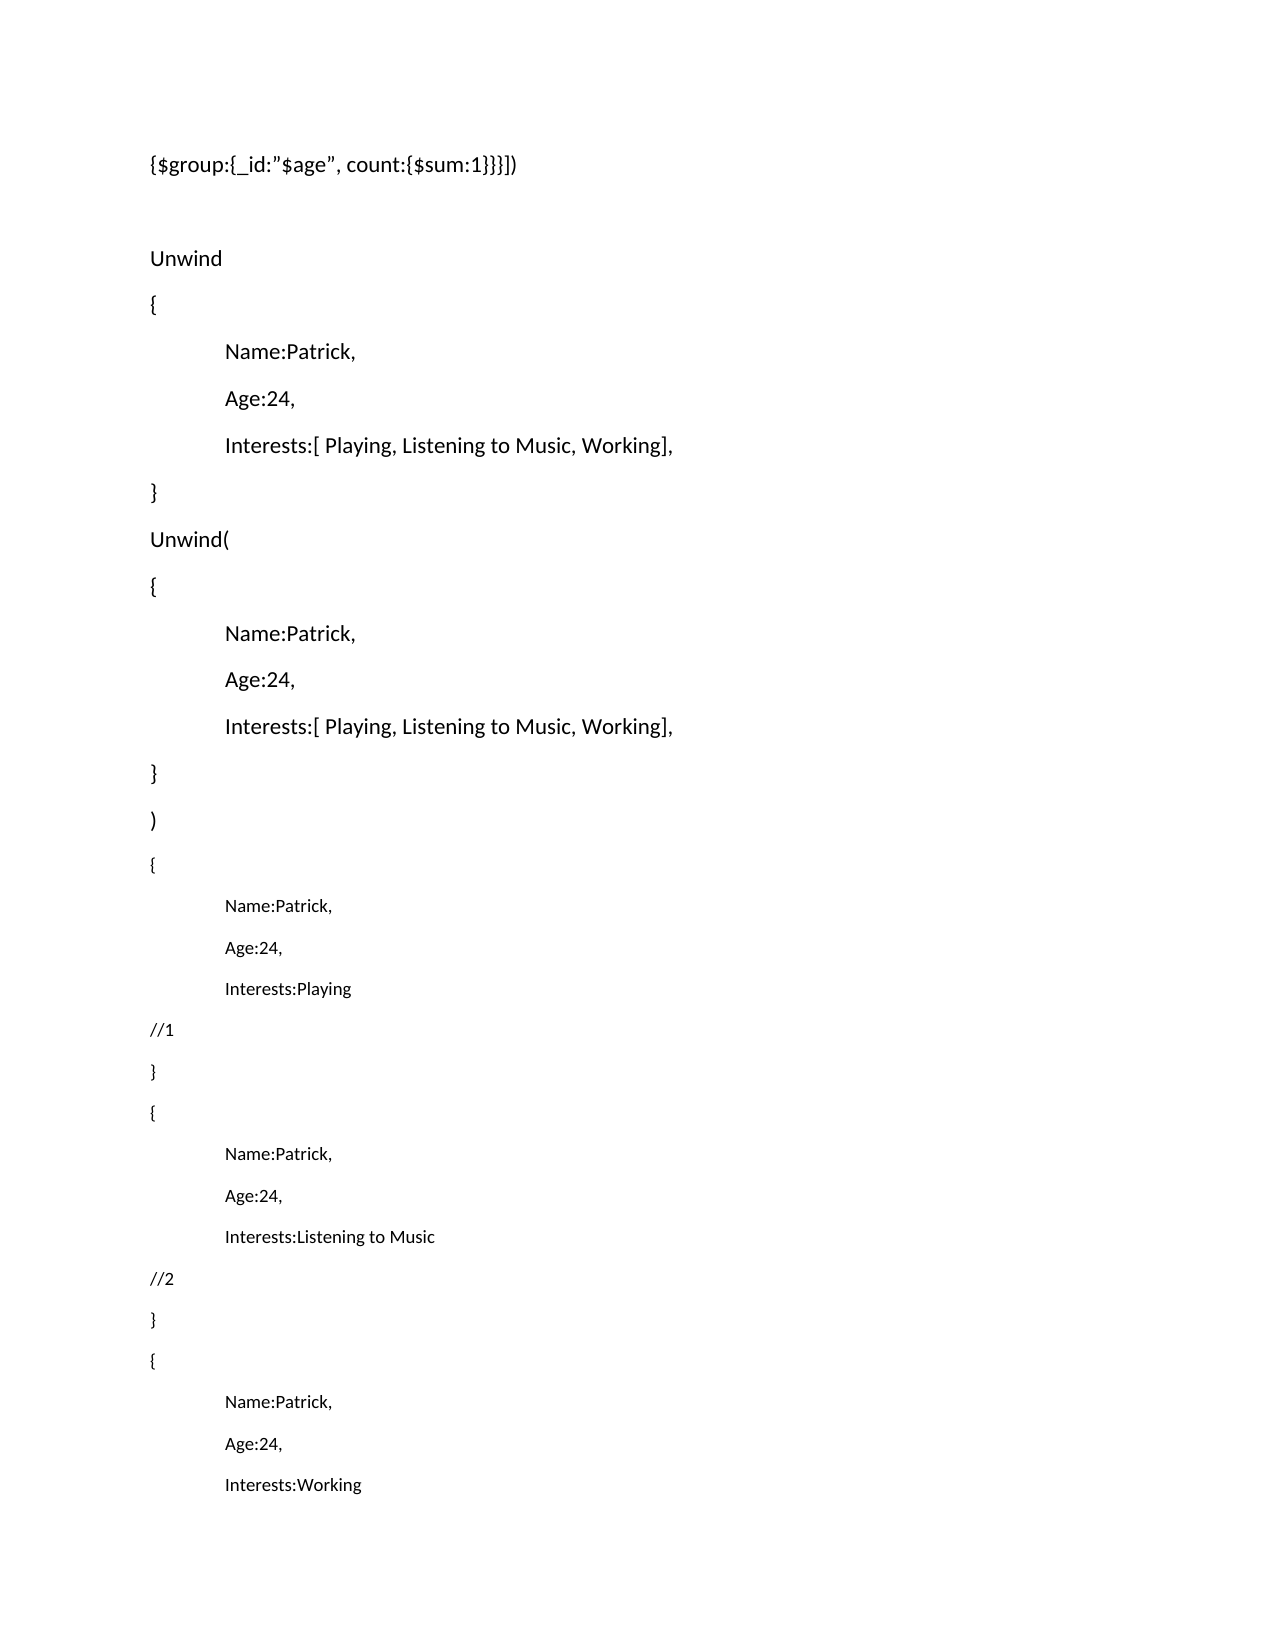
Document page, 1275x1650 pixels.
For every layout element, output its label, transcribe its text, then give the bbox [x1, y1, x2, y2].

text } [150, 759, 1125, 787]
text Name:Patrick, [150, 337, 1125, 366]
text {$group:{_id:”$age”, count:{$sum:1}}}]) [150, 150, 1125, 178]
text //1 [150, 1018, 1125, 1041]
text Name:Patrick, [150, 619, 1125, 647]
text //2 [150, 1267, 1125, 1289]
text Age:24, [150, 1432, 1125, 1455]
text { [150, 1101, 1125, 1124]
text Name:Patrick, [150, 1143, 1125, 1166]
text { [150, 572, 1125, 600]
text { [150, 291, 1125, 319]
text Unwind( [150, 525, 1125, 553]
text { [150, 853, 1125, 876]
text Interests:[ Playing, Listening to Music, Working], [150, 712, 1125, 741]
text } [150, 478, 1125, 506]
text } [150, 1308, 1125, 1331]
text Interests:Listening to Music [150, 1225, 1125, 1248]
text Unwind [150, 244, 1125, 272]
text Age:24, [150, 1184, 1125, 1207]
text Age:24, [150, 666, 1125, 694]
text Name:Patrick, [150, 1391, 1125, 1414]
text ) [150, 806, 1125, 834]
text Interests:Working [150, 1473, 1125, 1496]
text } [150, 1060, 1125, 1083]
text Age:24, [150, 936, 1125, 959]
text Name:Patrick, [150, 894, 1125, 917]
text { [150, 1349, 1125, 1372]
text Age:24, [150, 384, 1125, 412]
text Interests:Playing [150, 977, 1125, 1000]
text Interests:[ Playing, Listening to Music, Working], [150, 431, 1125, 459]
